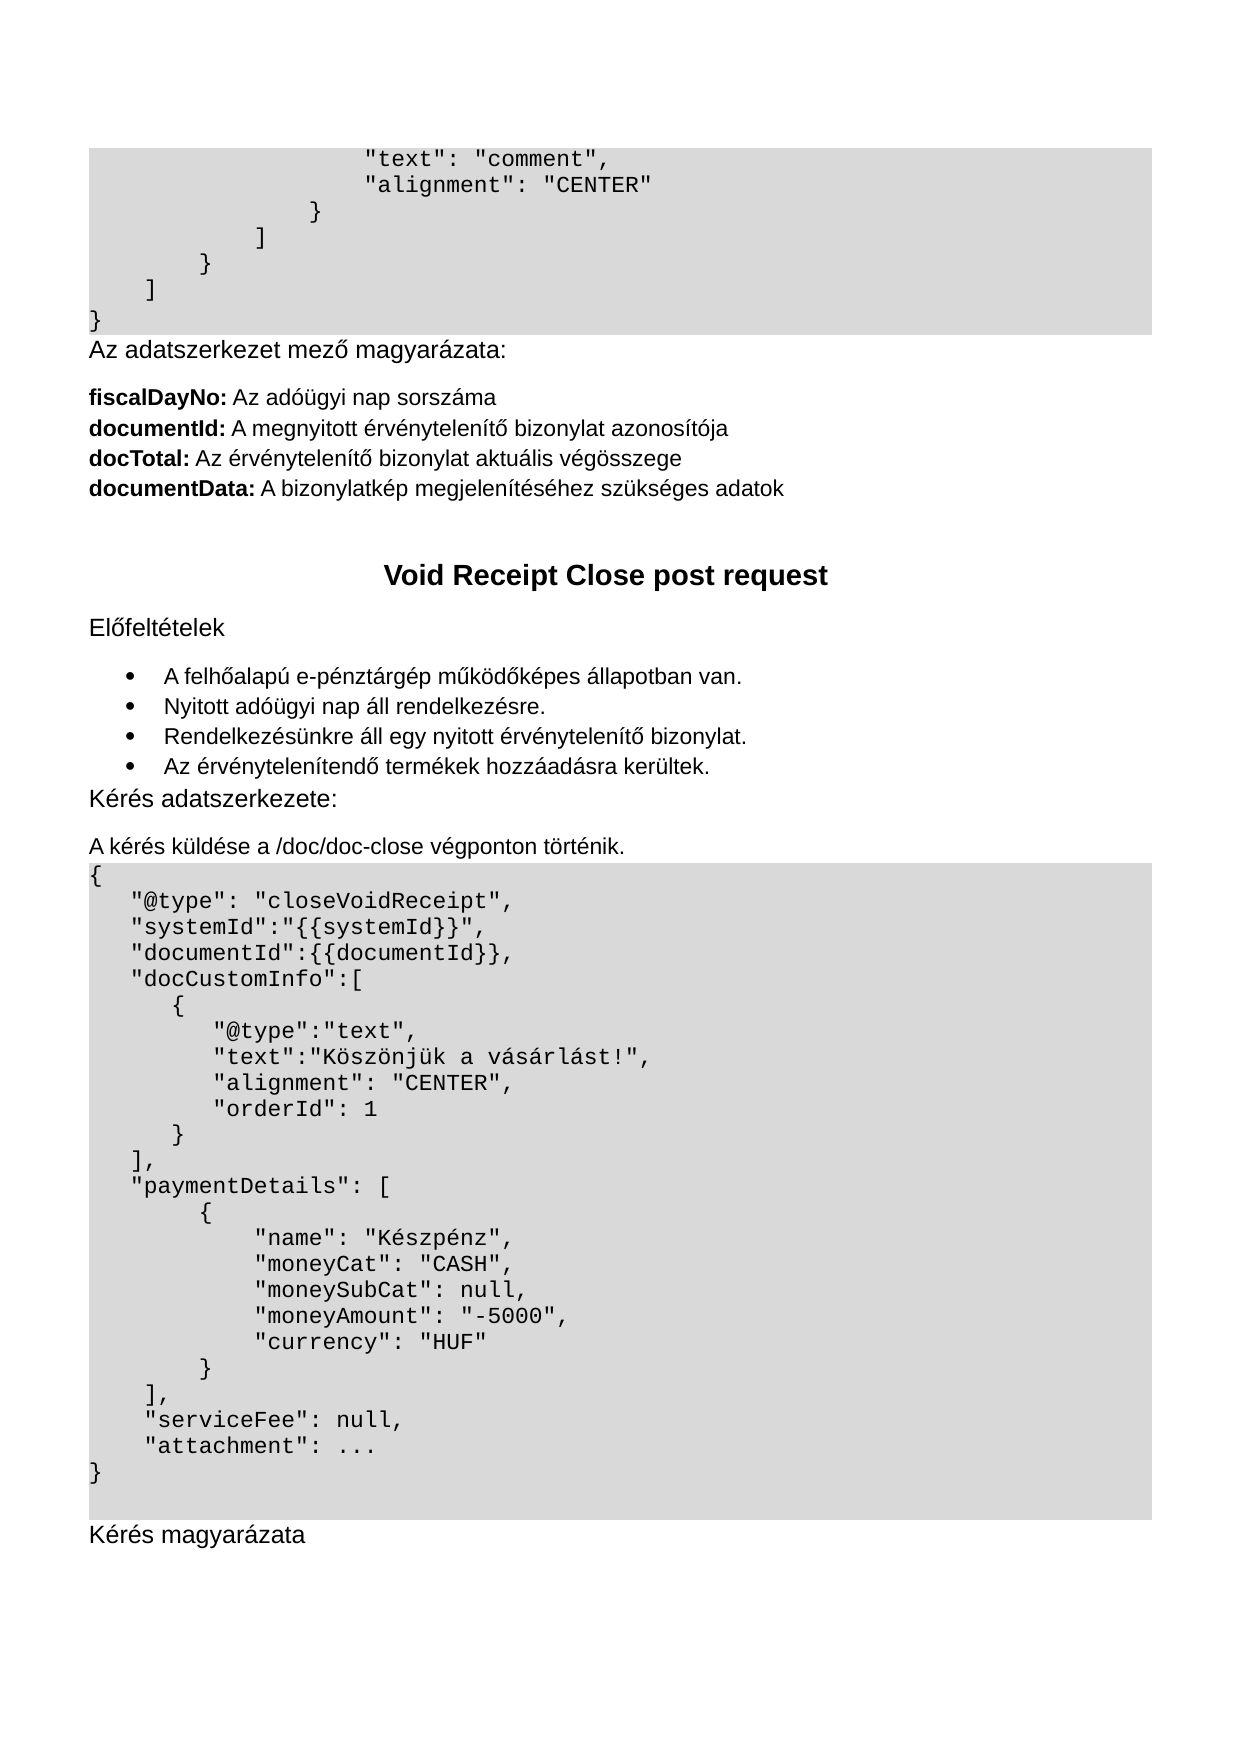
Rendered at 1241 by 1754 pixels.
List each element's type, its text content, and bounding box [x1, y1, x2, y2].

text A kérés küldése a /doc/doc-close végponton történik. [89, 833, 1152, 859]
list Nyitott adóügyi nap áll rendelkezésre. [126, 693, 1152, 719]
text Előfeltételek [89, 613, 1152, 642]
text fiscalDayNo: Az adóügyi nap sorszáma [89, 384, 1152, 411]
list Rendelkezésünkre áll egy nyitott érvénytelenítő bizonylat. [126, 723, 1152, 749]
text Az adatszerkezet mező magyarázata: [89, 335, 1152, 363]
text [89, 148, 1152, 335]
text Kérés adatszerkezete: [89, 783, 1152, 812]
text docTotal: Az érvénytelenítő bizonylat aktuális végösszege [89, 445, 1152, 471]
text documentId: A megnyitott érvénytelenítő bizonylat azonosítója [89, 414, 1152, 441]
text { "@type": "closeVoidReceipt", "systemId":"{{systemId}}", "documentId":{{documentId}}, "docCustomInfo":[ { "@type":"text", "text":"Köszönjük a vásárlást!", "alignment": "CENTER", "orderId": 1 } ], "paymentDetails": [ { "name": "Készpénz", "moneyCat": "CASH", "moneySubCat": null, "moneyAmount": "-5000", "currency": "HUF" } ], "serviceFee": null, "attachment": ... } [89, 863, 1152, 1520]
list Az érvénytelenítendő termékek hozzáadásra kerültek. [126, 753, 1152, 780]
list A felhőalapú e-pénztárgép működőképes állapotban van. [126, 663, 1152, 689]
subtitle Void Receipt Close post request [383, 558, 1152, 591]
text Kérés magyarázata [89, 1520, 1152, 1549]
text documentData: A bizonylatkép megjelenítéséhez szükséges adatok [89, 475, 1152, 501]
